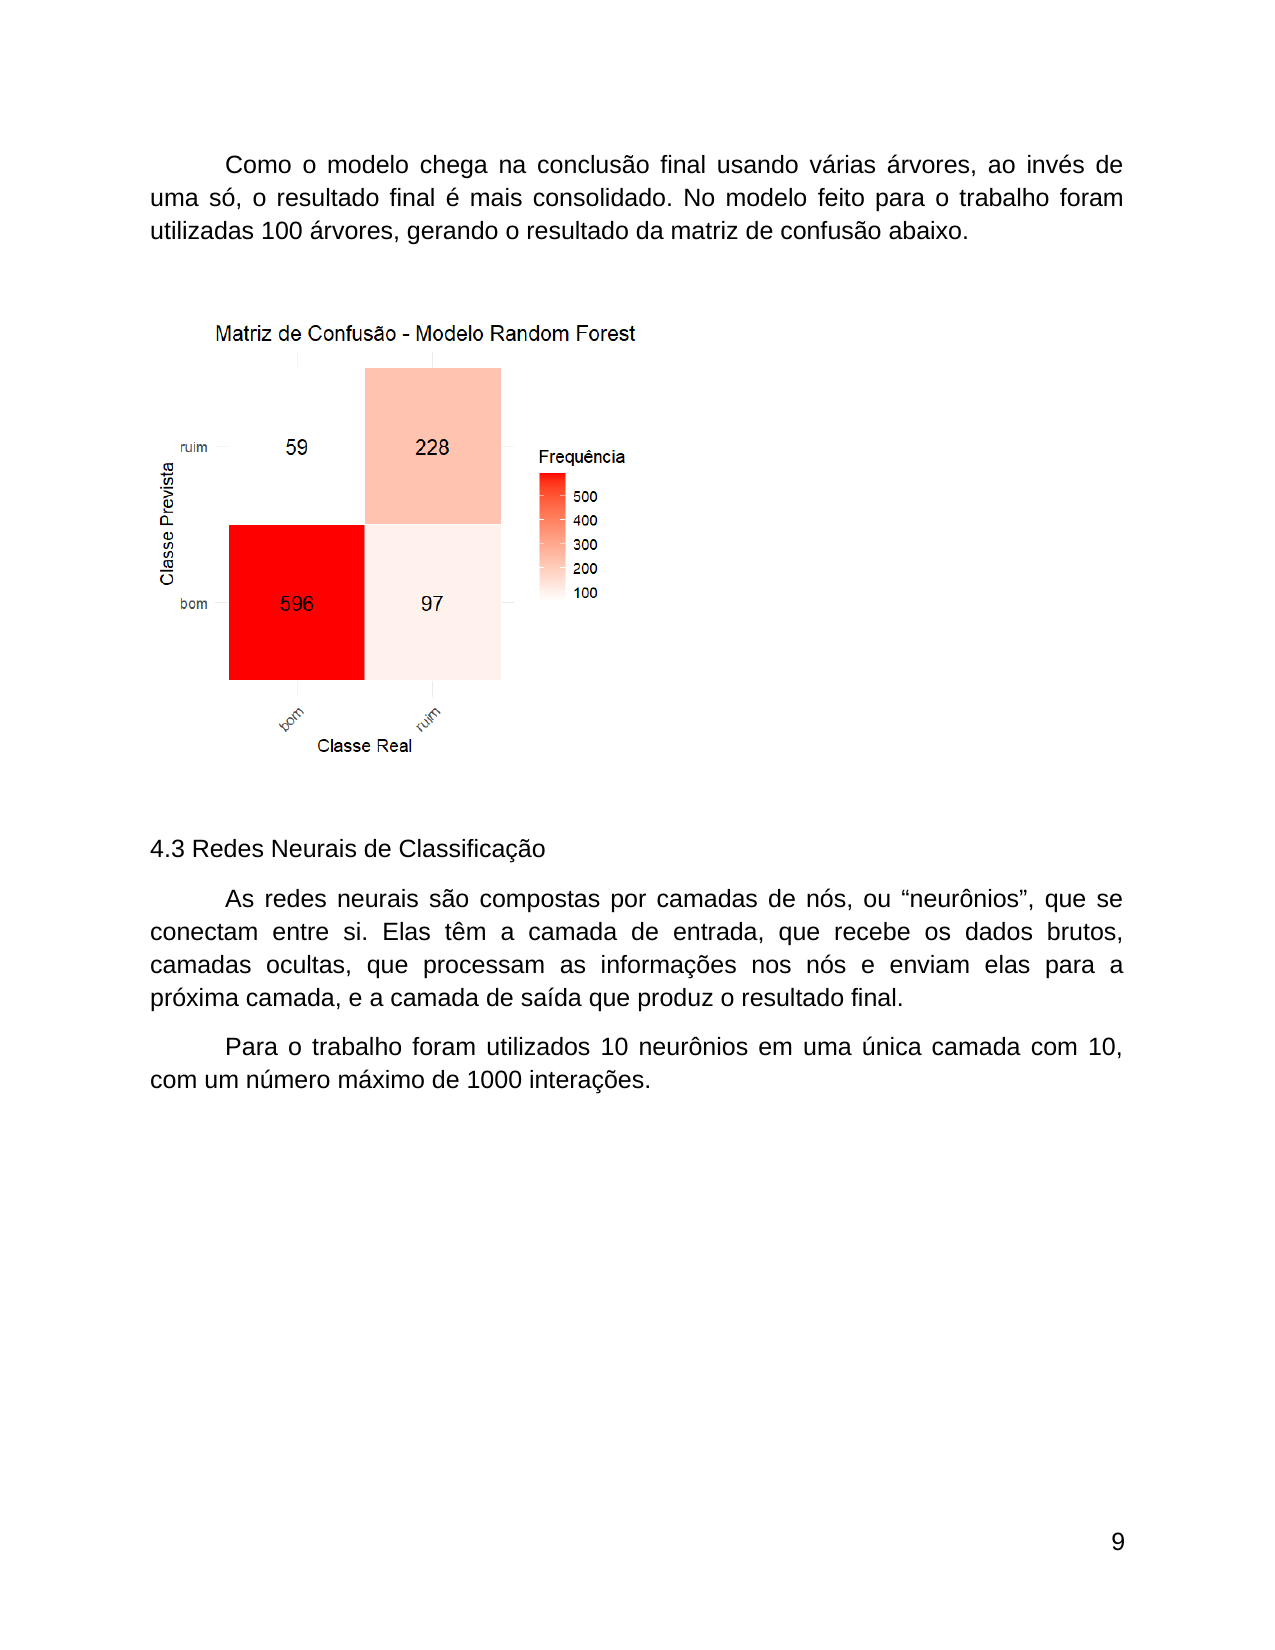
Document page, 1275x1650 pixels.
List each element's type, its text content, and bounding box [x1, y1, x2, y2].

picture [150, 315, 642, 763]
text 4.3 Redes Neurais de Classificação [150, 834, 1125, 863]
text Como o modelo chega na conclusão final usando várias árvores, ao invés de uma só, o resultado final é mais consolidado. No modelo feito para o trabalho foram utilizadas 100 árvores, gerando o resultado da matriz de confusão abaixo. [150, 150, 1125, 245]
text As redes neurais são compostas por camadas de nós, ou “neurônios”, que se conectam entre si. Elas têm a camada de entrada, que recebe os dados brutos, camadas ocultas, que processam as informações nos nós e enviam elas para a próxima camada, e a camada de saída que produz o resultado final. [150, 883, 1125, 1011]
text Para o trabalho foram utilizados 10 neurônios em uma única camada com 10, com um número máximo de 1000 interações. [150, 1032, 1125, 1094]
